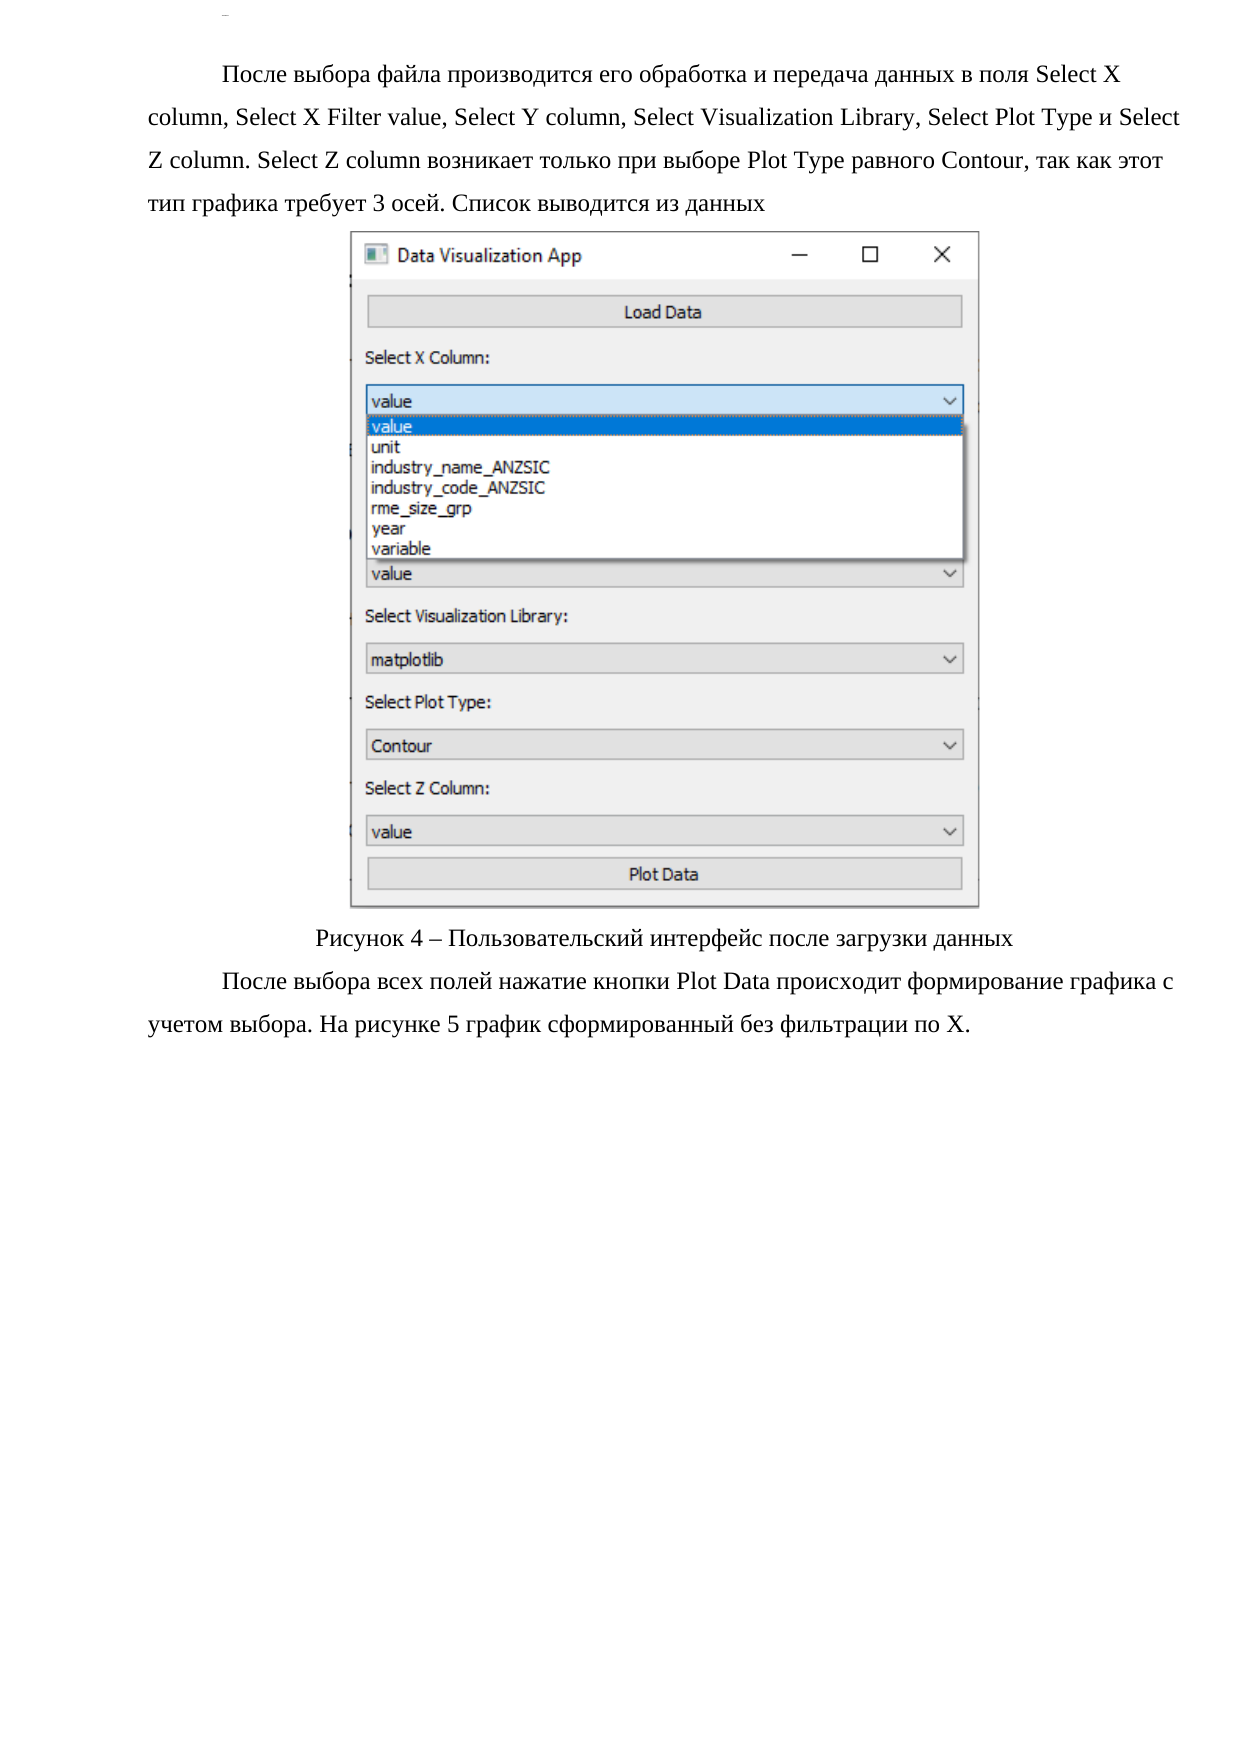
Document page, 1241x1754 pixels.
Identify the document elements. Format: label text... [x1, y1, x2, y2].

picture [349, 231, 980, 909]
text После выбора файла производится его обработка и передача данных в поля Select X column, Select X Filter value, Select Y column, Select Visualization Library, Select Plot Type и Select Z column. Select Z column возникает только при выборе Plot Type равного Contour, так как этот тип графика требует 3 осей. Список выводится из данных [148, 59, 1181, 217]
text После выбора всех полей нажатие кнопки Plot Data происходит формирование графика с учетом выбора. На рисунке 5 график сформированный без фильтрации по Х. [148, 966, 1181, 1038]
text Рисунок 4 – Пользовательский интерфейс после загрузки данных [148, 923, 1181, 951]
